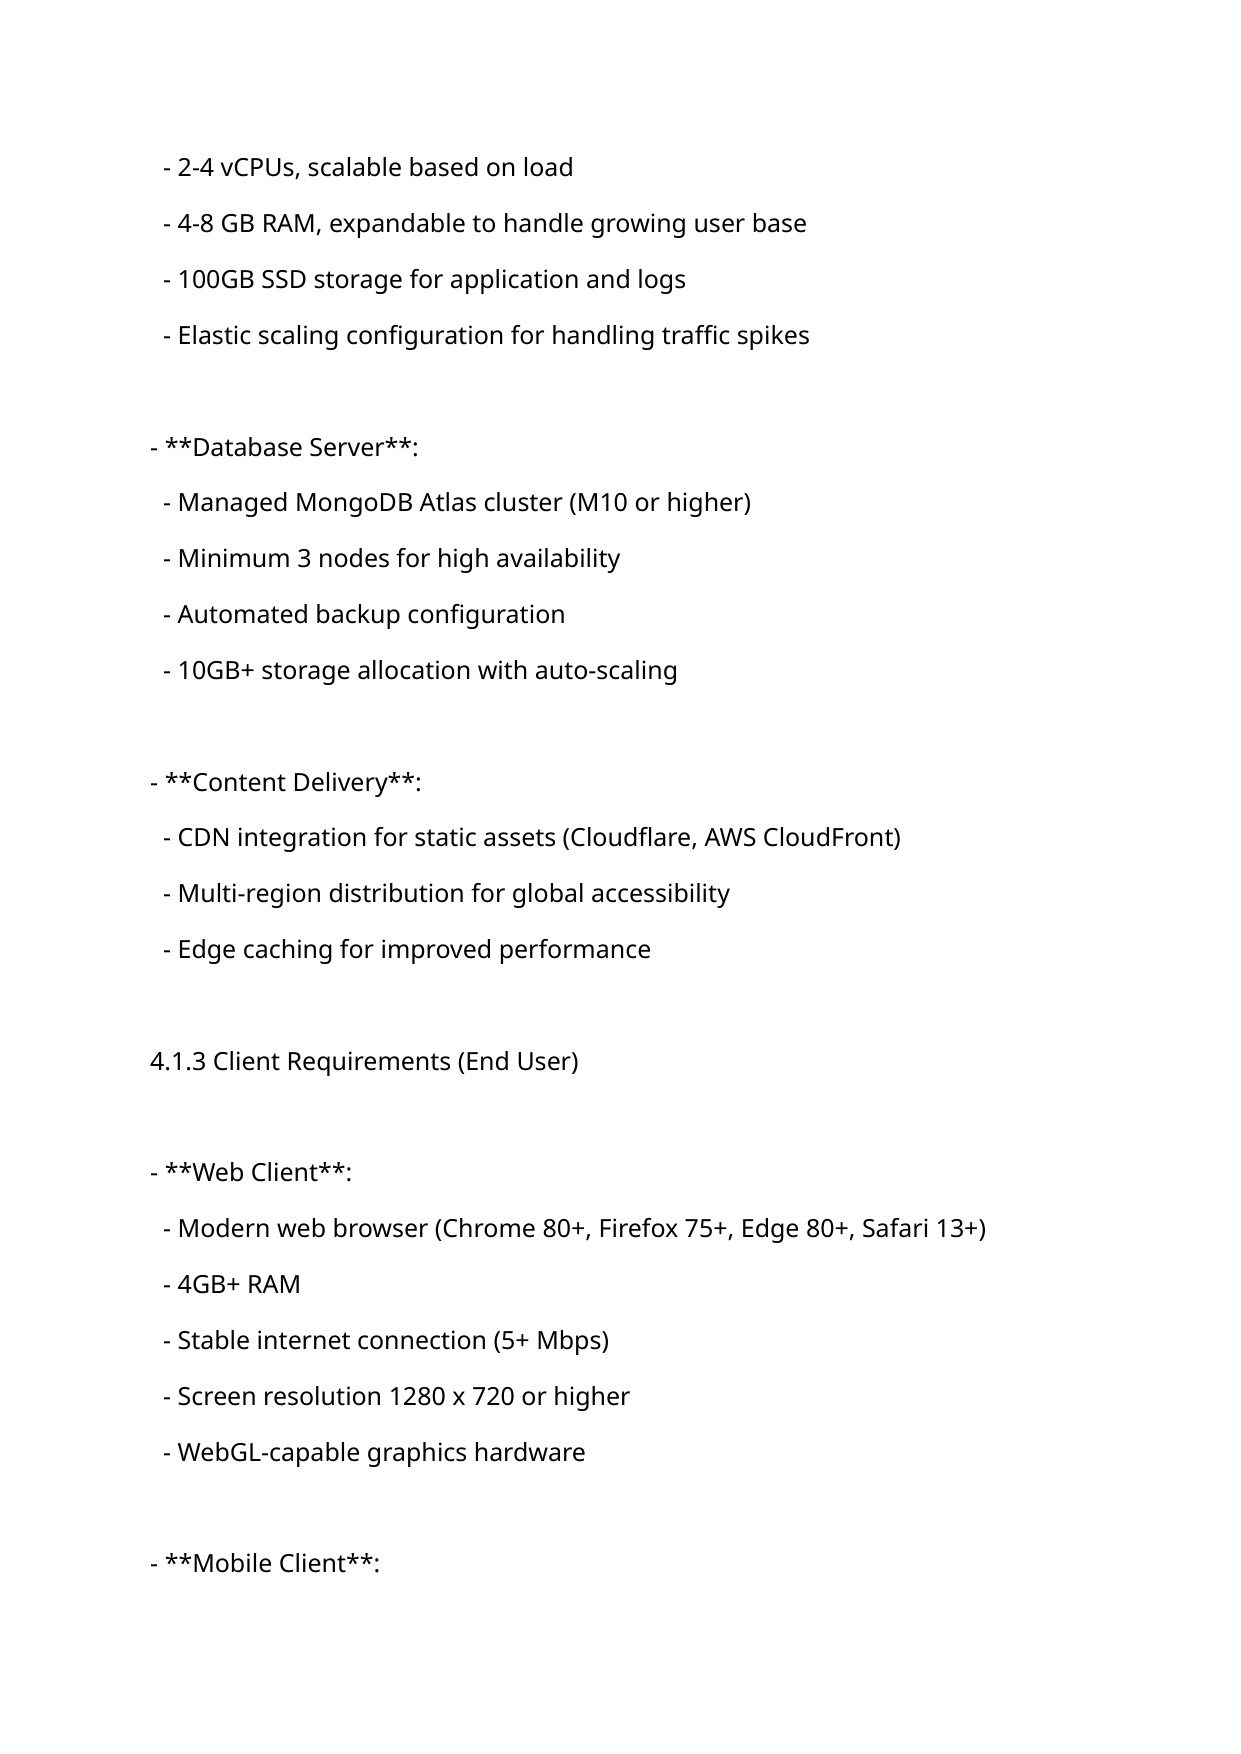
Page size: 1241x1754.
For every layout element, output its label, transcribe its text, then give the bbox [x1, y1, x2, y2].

text - Elastic scaling configuration for handling traffic spikes [150, 317, 1090, 352]
text - Modern web browser (Chrome 80+, Firefox 75+, Edge 80+, Safari 13+) [150, 1211, 1090, 1245]
text - 4-8 GB RAM, expandable to handle growing user base [150, 206, 1090, 240]
text - Automated backup configuration [150, 597, 1090, 631]
text - CDN integration for static assets (Cloudflare, AWS CloudFront) [150, 820, 1090, 854]
text - **Mobile Client**: [150, 1546, 1090, 1580]
text - Minimum 3 nodes for high availability [150, 541, 1090, 575]
text - 100GB SSD storage for application and logs [150, 262, 1090, 296]
text - WebGL-capable graphics hardware [150, 1434, 1090, 1468]
text 4.1.3 Client Requirements (End User) [150, 1043, 1090, 1077]
text - 10GB+ storage allocation with auto-scaling [150, 652, 1090, 687]
text - Screen resolution 1280 x 720 or higher [150, 1378, 1090, 1412]
text - Multi-region distribution for global accessibility [150, 876, 1090, 910]
text - Stable internet connection (5+ Mbps) [150, 1322, 1090, 1357]
text - 2-4 vCPUs, scalable based on load [150, 150, 1090, 184]
text - 4GB+ RAM [150, 1267, 1090, 1301]
text - Managed MongoDB Atlas cluster (M10 or higher) [150, 485, 1090, 519]
text - Edge caching for improved performance [150, 932, 1090, 966]
text - **Content Delivery**: [150, 764, 1090, 798]
text - **Database Server**: [150, 429, 1090, 463]
text - **Web Client**: [150, 1155, 1090, 1189]
